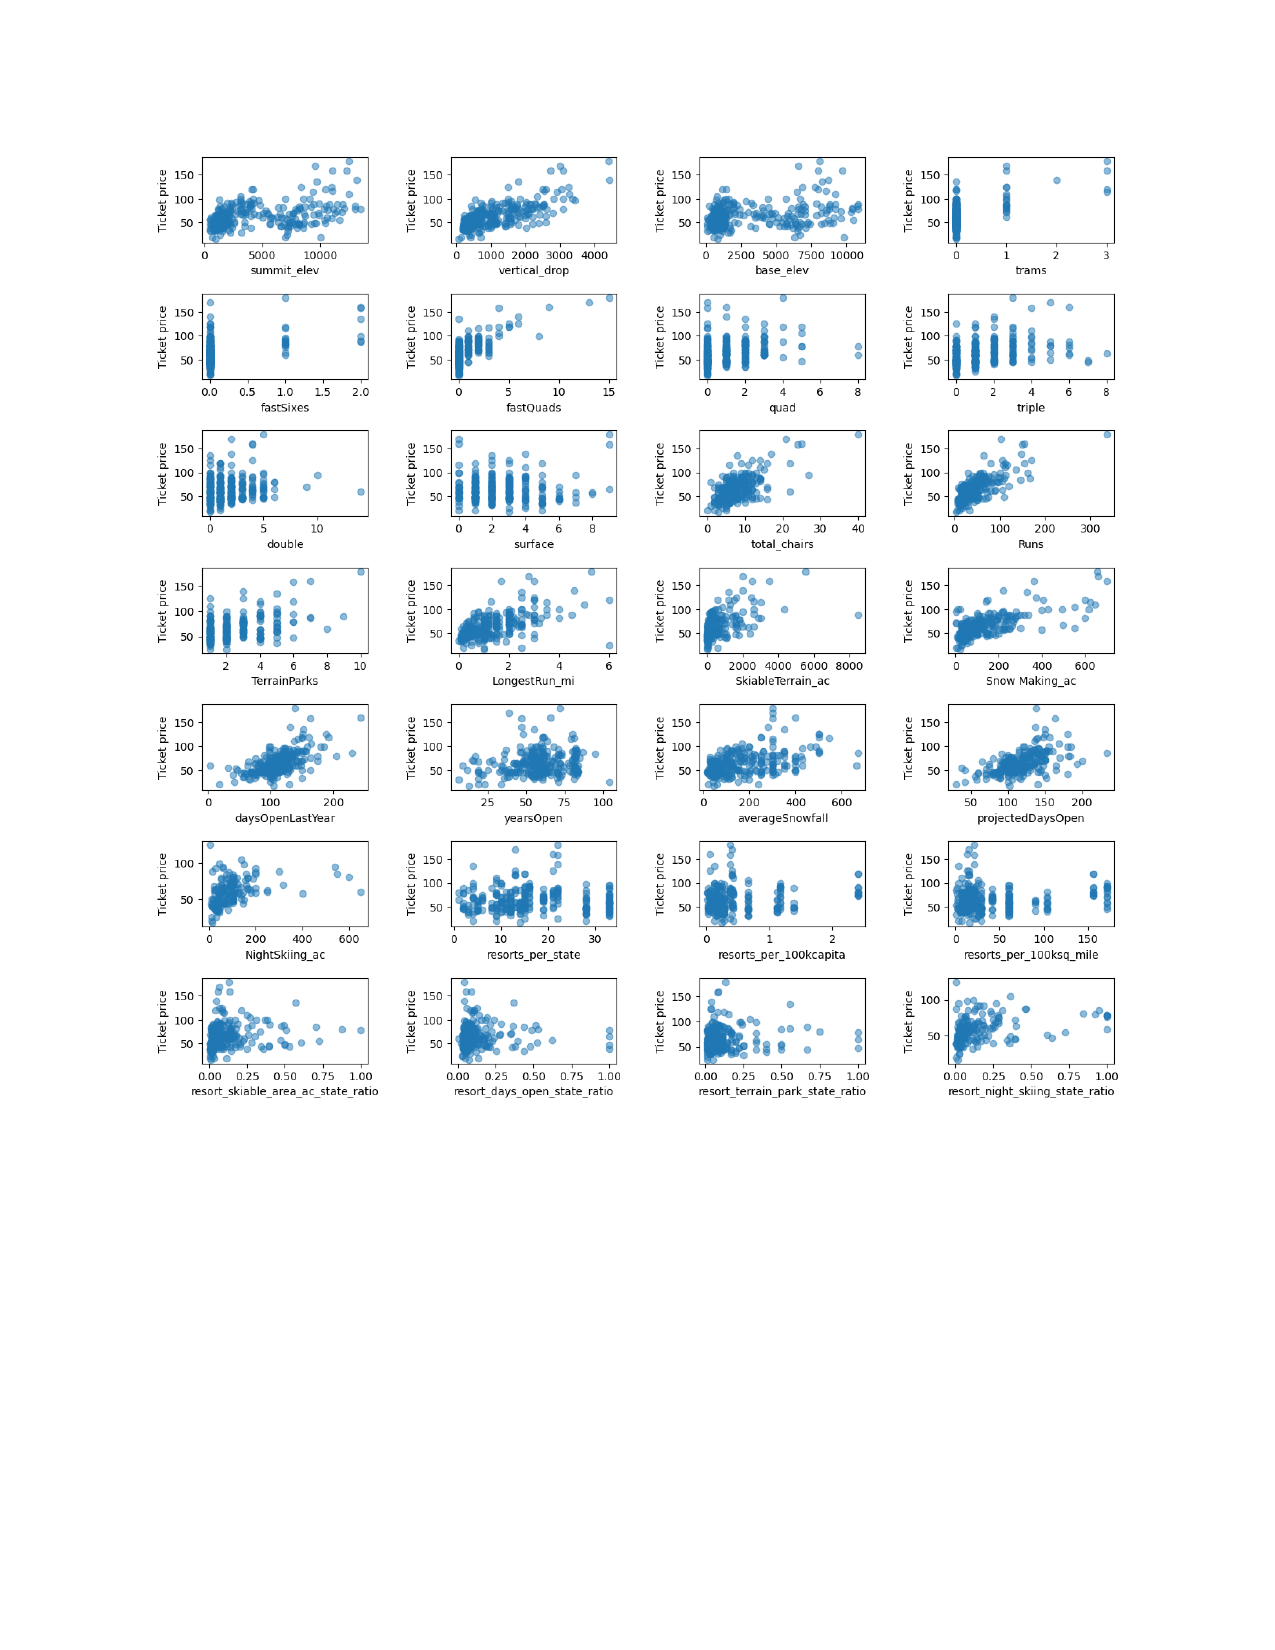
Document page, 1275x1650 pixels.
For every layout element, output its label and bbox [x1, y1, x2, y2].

picture [150, 150, 1125, 1105]
